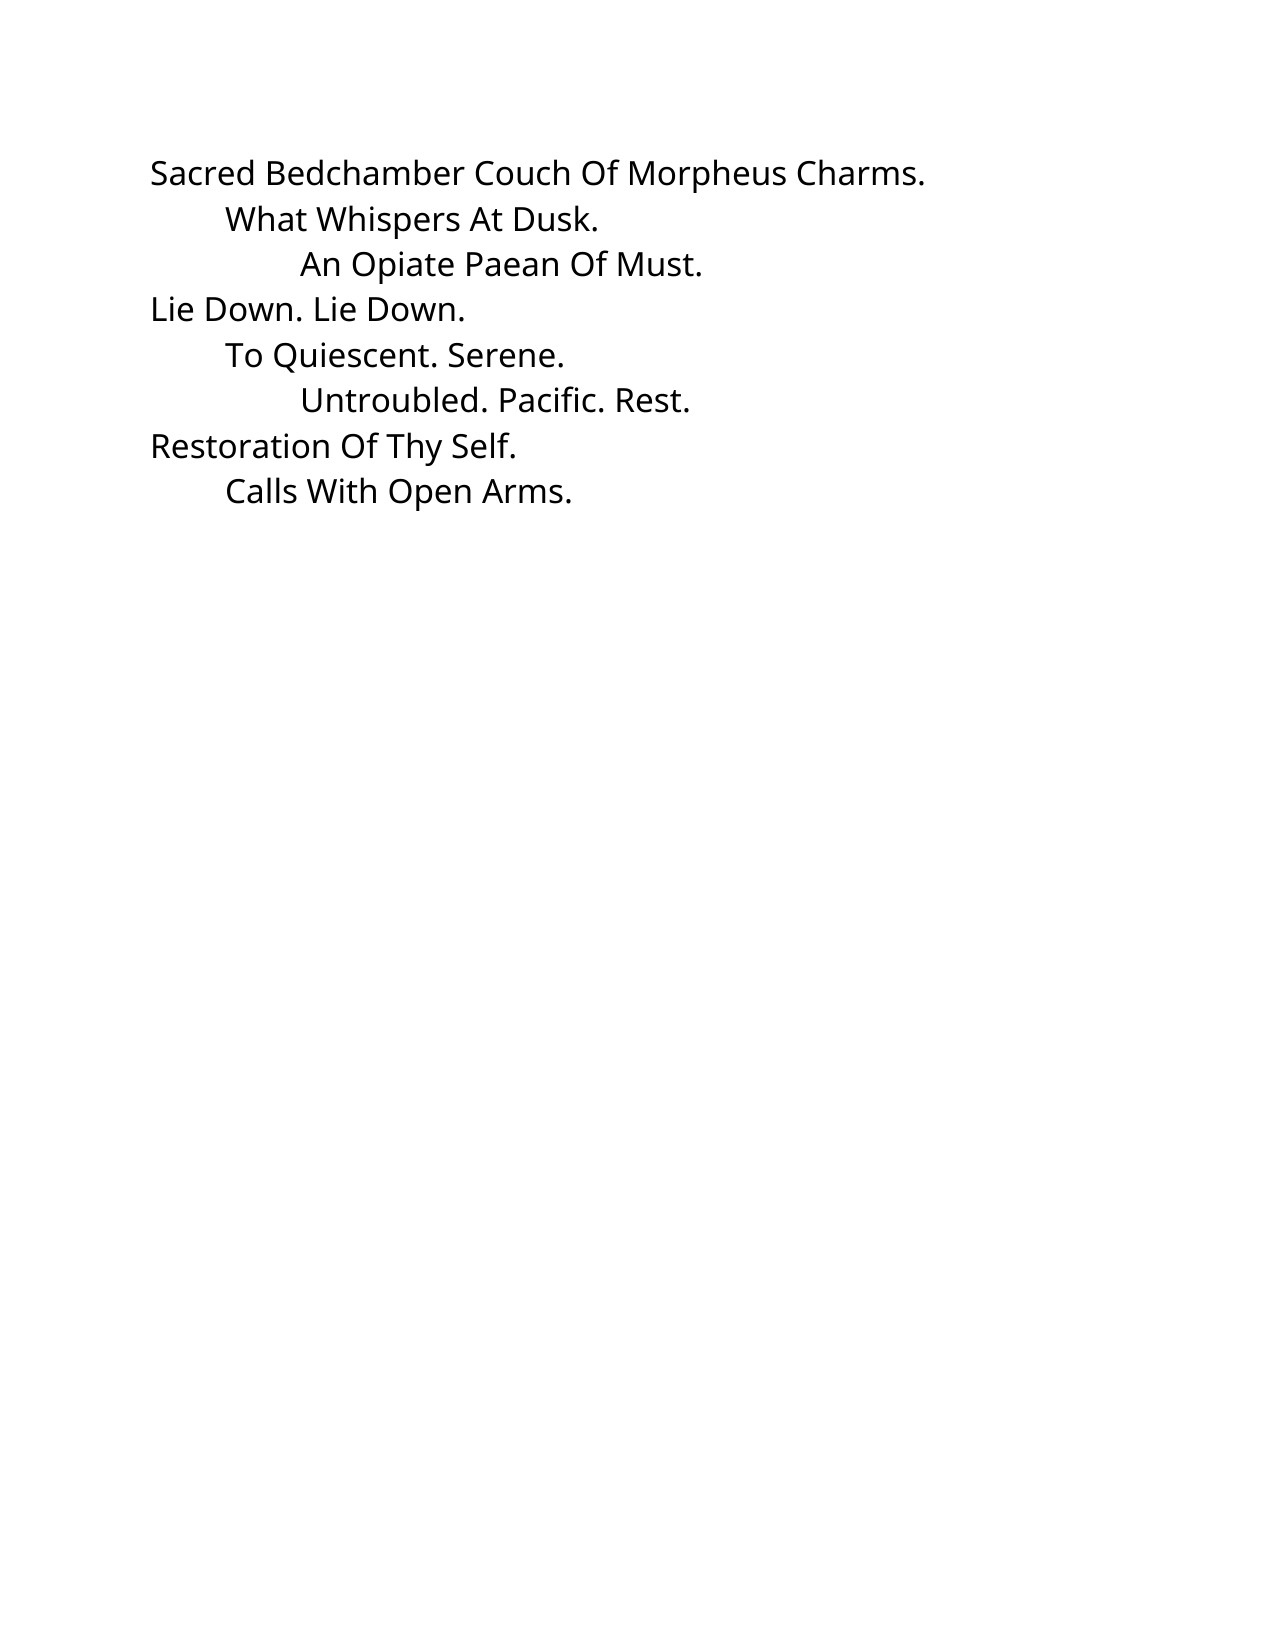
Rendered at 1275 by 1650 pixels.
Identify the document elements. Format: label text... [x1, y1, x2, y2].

text What Whispers At Dusk. [150, 195, 1125, 241]
text An Opiate Paean Of Must. [225, 241, 1125, 286]
text To Quiescent. Serene. [150, 332, 1125, 377]
text Lie Down. Lie Down. [150, 286, 1125, 332]
text Calls With Open Arms. [150, 468, 1125, 513]
text Untroubled. Pacific. Rest. [225, 377, 1125, 422]
text Sacred Bedchamber Couch Of Morpheus Charms. [150, 150, 1125, 195]
text Restoration Of Thy Self. [150, 422, 1125, 468]
